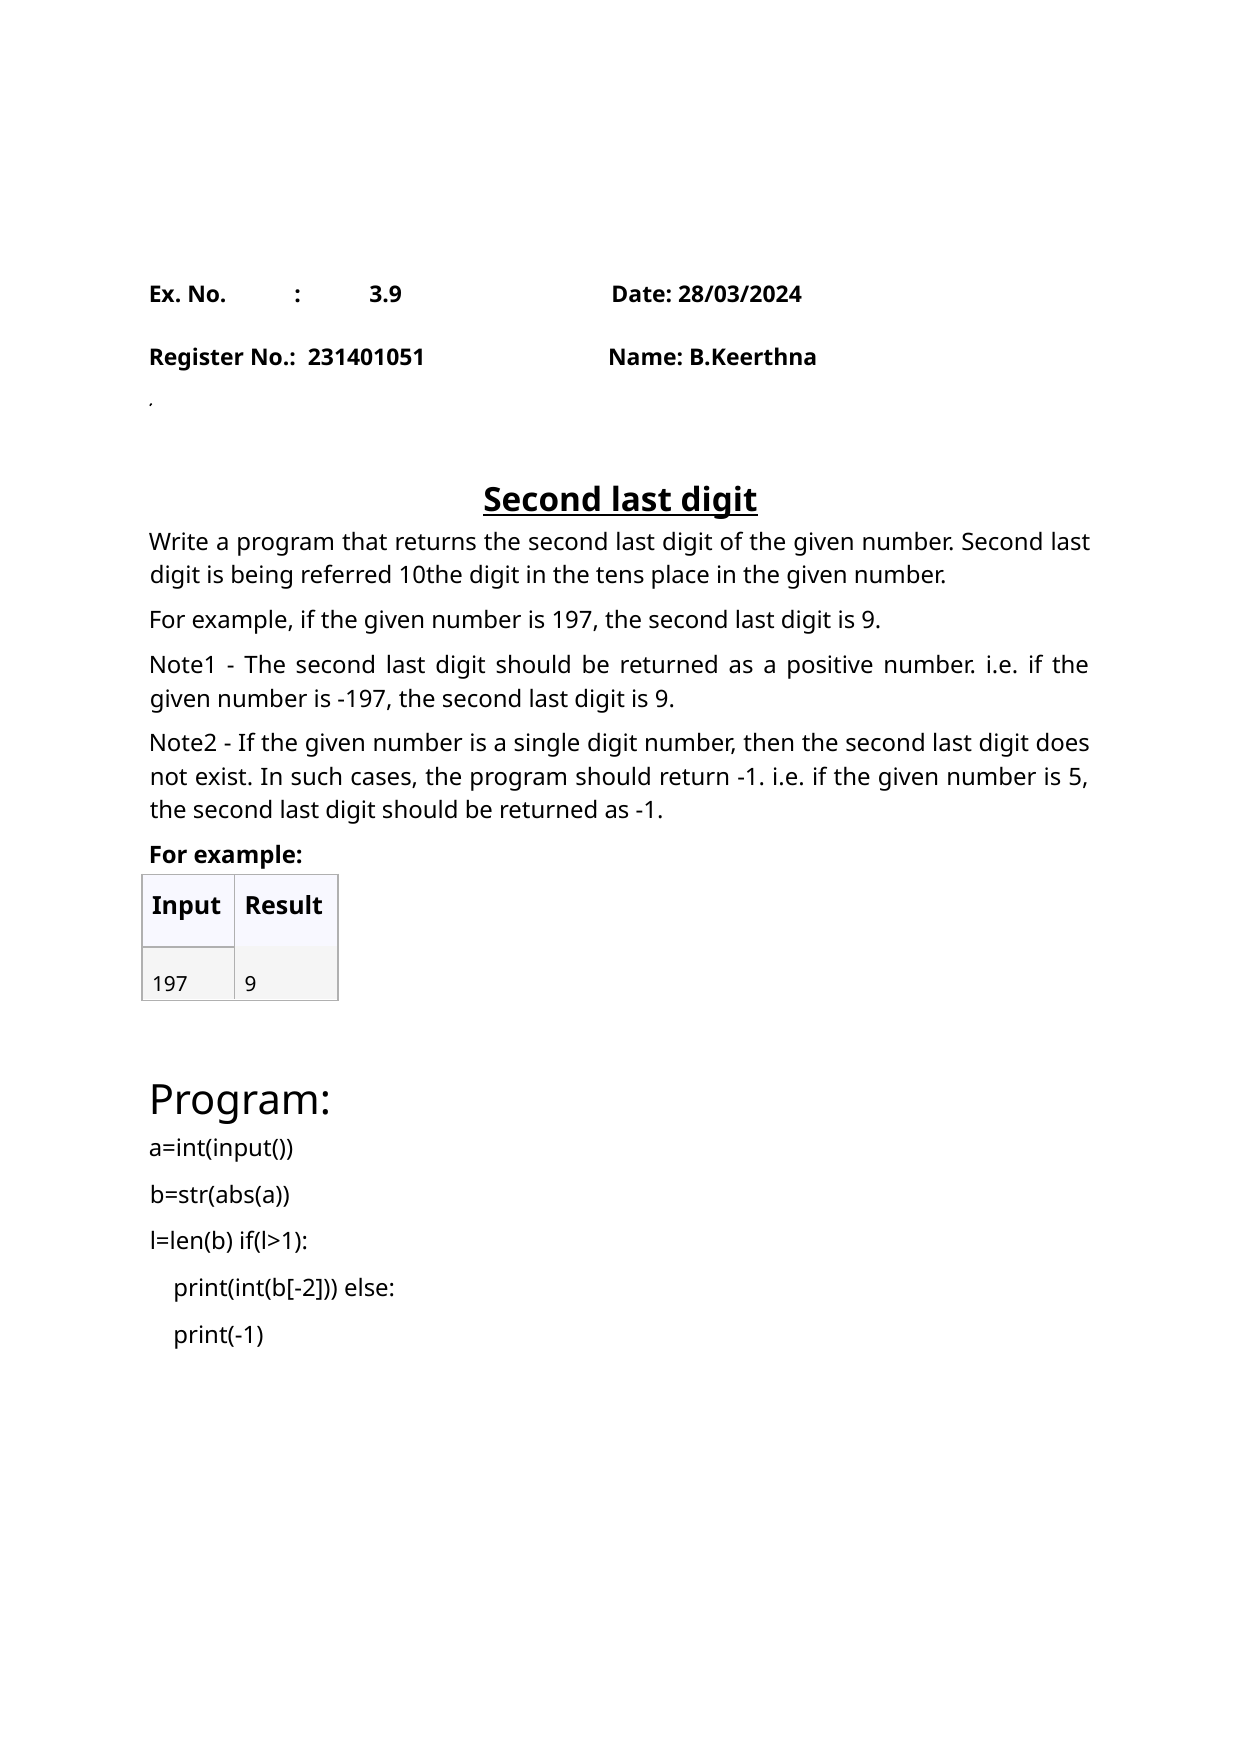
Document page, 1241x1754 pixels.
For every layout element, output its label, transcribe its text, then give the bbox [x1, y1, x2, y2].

table_cell 197 [143, 948, 234, 999]
table_header Result [235, 875, 337, 946]
text Register No.: 231401051 Name: B.Keerthna [148, 341, 1135, 372]
text Note1 - The second last digit should be returned as a positive number. i.e. if the given number is -197, the second last digit is 9. [148, 648, 1091, 714]
table_header Input [143, 875, 234, 946]
text Second last digit [150, 476, 1091, 521]
table_cell 9 [235, 956, 337, 999]
text For example, if the given number is 197, the second last digit is 9. [148, 603, 1091, 636]
text For example: [148, 838, 1135, 871]
text Program: [148, 1070, 1135, 1126]
text Ex. No. : 3.9 Date: 28/03/2024 [148, 278, 1135, 309]
text print(int(b[-2])) else: [148, 1271, 403, 1303]
text a=int(input()) b=str(abs(a)) l=len(b) if(l>1): [148, 1131, 316, 1257]
text Write a program that returns the second last digit of the given number. Second last digit is being referred 10the digit in the tens place in the given number. [148, 525, 1091, 591]
text Note2 - If the given number is a single digit number, then the second last digit does not exist. In such cases, the program should return -1. i.e. if the given number is 5, the second last digit should be returned as -1. [148, 726, 1091, 826]
text print(-1) [148, 1317, 1091, 1350]
